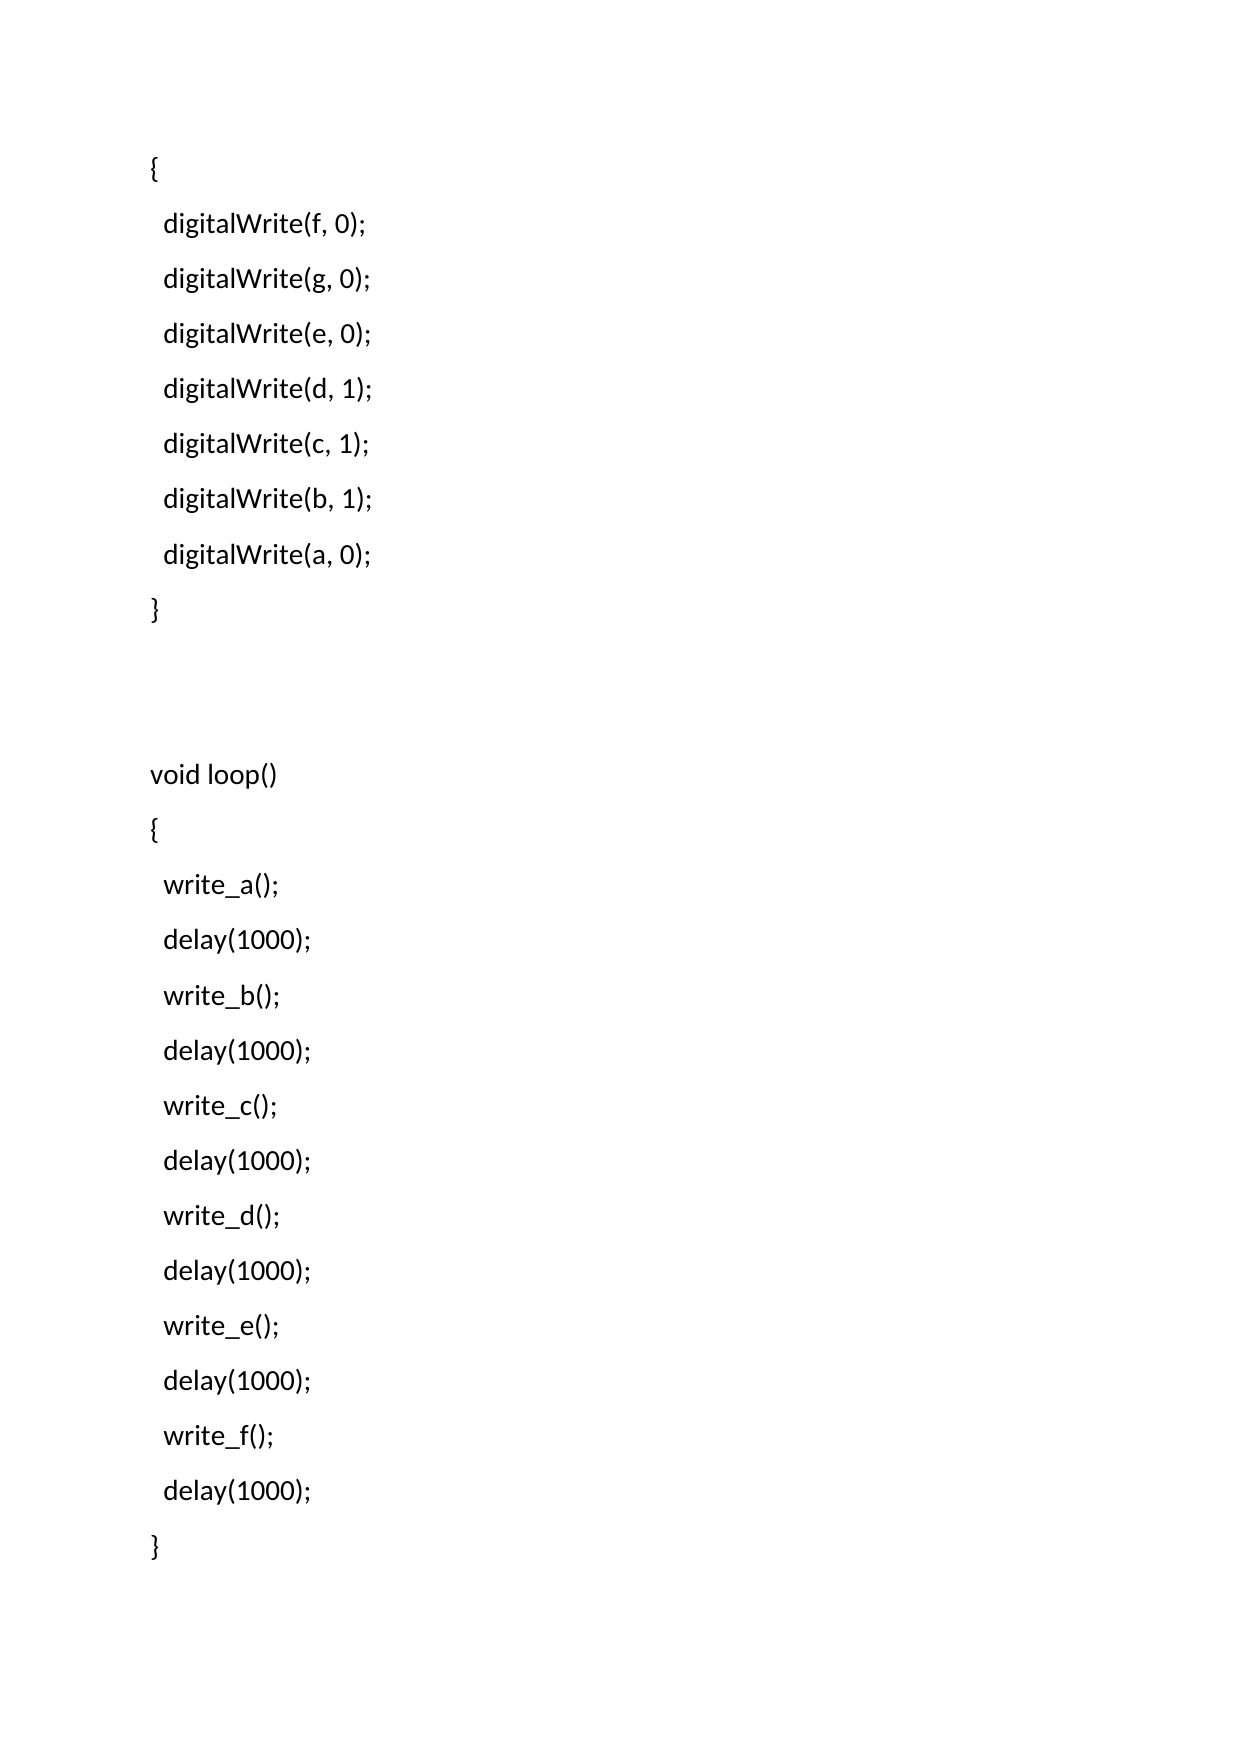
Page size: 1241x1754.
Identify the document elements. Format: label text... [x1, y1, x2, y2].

text write_e(); [150, 1307, 1090, 1343]
text delay(1000); [150, 1472, 1090, 1508]
text digitalWrite(g, 0); [150, 260, 1090, 296]
text digitalWrite(a, 0); [150, 536, 1090, 571]
text delay(1000); [150, 1252, 1090, 1288]
text { [150, 811, 1090, 847]
text delay(1000); [150, 1142, 1090, 1177]
text digitalWrite(f, 0); [150, 205, 1090, 241]
text } [150, 591, 1090, 626]
text } [150, 1528, 1090, 1563]
text void loop() [150, 756, 1090, 792]
text digitalWrite(d, 1); [150, 370, 1090, 406]
text write_c(); [150, 1087, 1090, 1122]
text write_d(); [150, 1197, 1090, 1233]
text delay(1000); [150, 1362, 1090, 1398]
text { [150, 150, 1090, 186]
text delay(1000); [150, 921, 1090, 957]
text delay(1000); [150, 1032, 1090, 1067]
text write_a(); [150, 866, 1090, 902]
text write_f(); [150, 1417, 1090, 1453]
text digitalWrite(c, 1); [150, 426, 1090, 461]
text write_b(); [150, 977, 1090, 1012]
text digitalWrite(e, 0); [150, 315, 1090, 351]
text digitalWrite(b, 1); [150, 481, 1090, 516]
